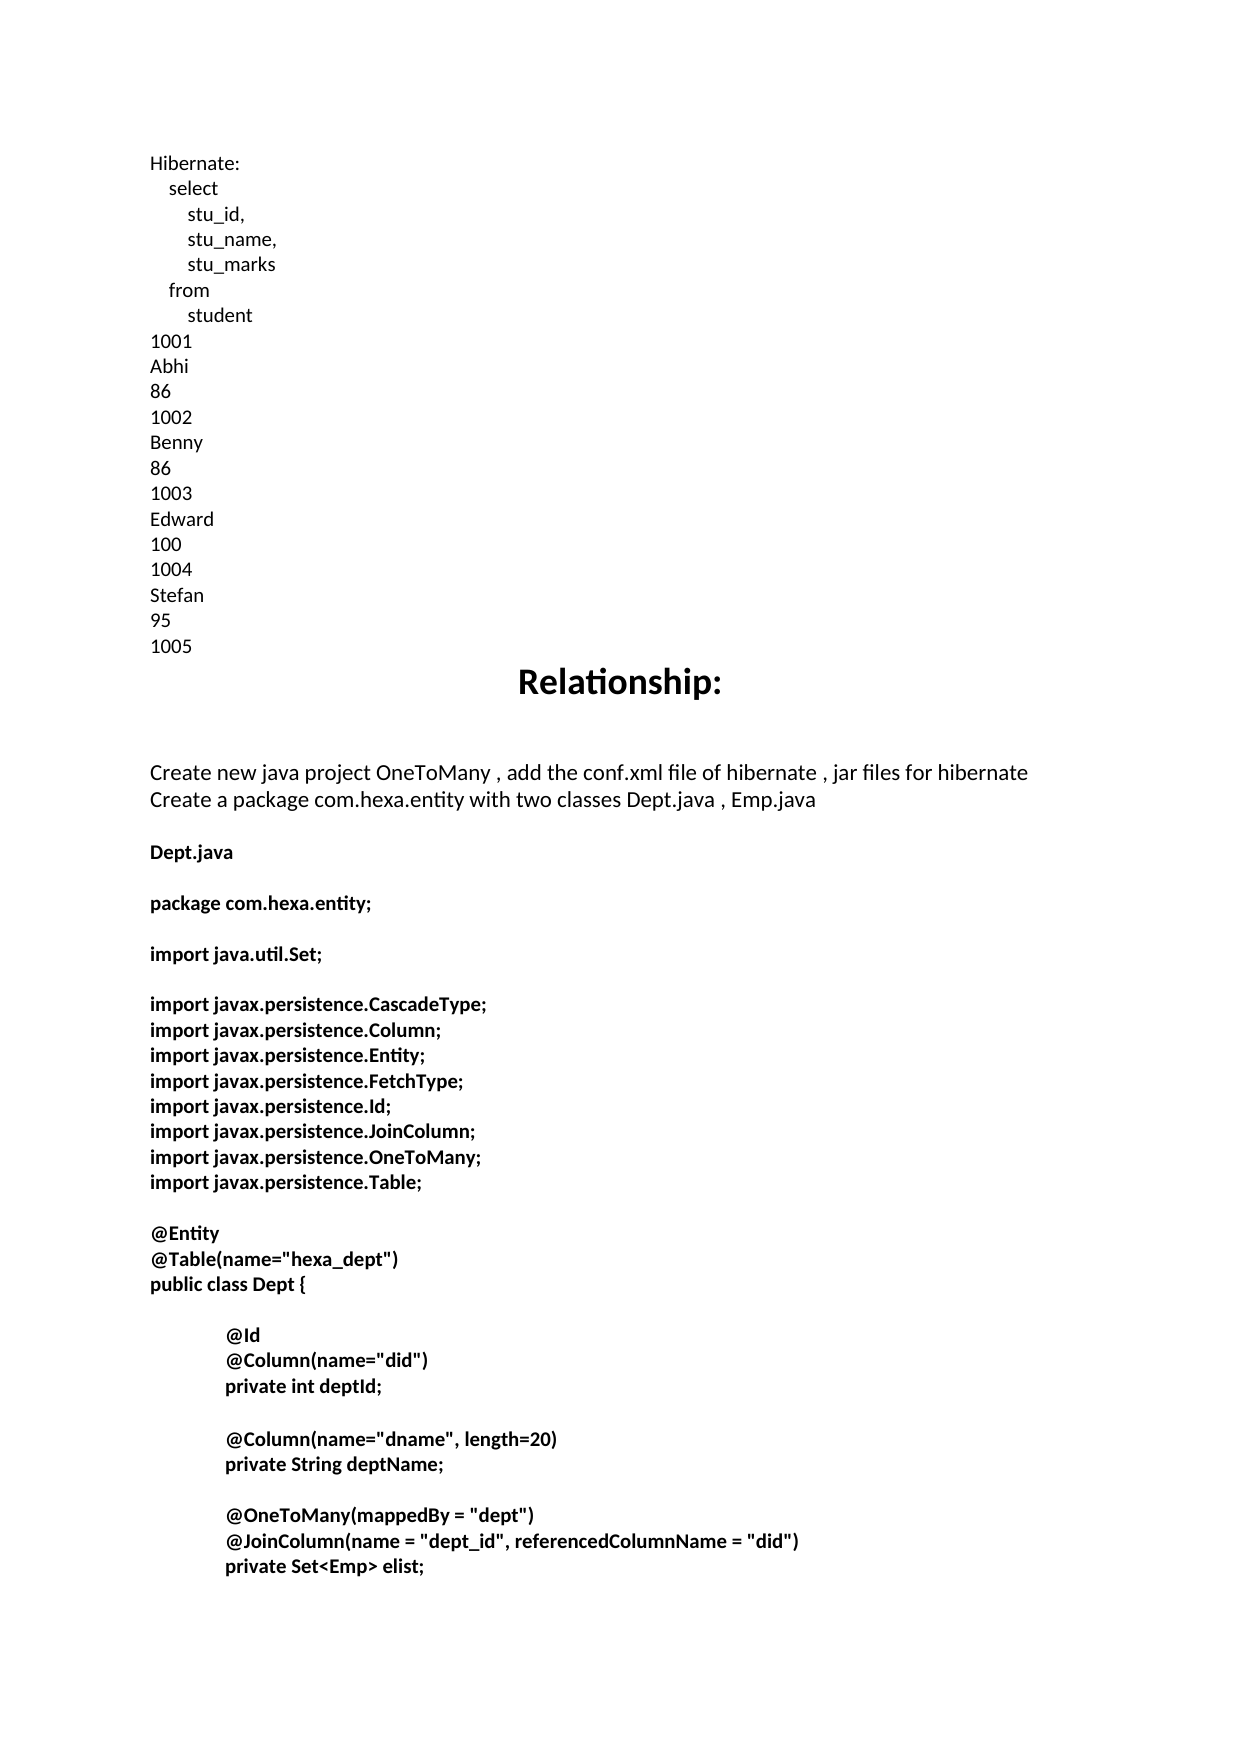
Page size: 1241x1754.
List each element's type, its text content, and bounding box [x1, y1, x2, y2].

text Create a package com.hexa.entity with two classes Dept.java , Emp.java [150, 786, 1090, 814]
text private int deptId; [150, 1373, 1090, 1398]
text Stefan [150, 582, 1090, 607]
text Relationship: [150, 658, 1090, 704]
text import javax.persistence.CascadeType; [150, 992, 1090, 1017]
text Hibernate: [150, 150, 1090, 175]
text package com.hexa.entity; [150, 890, 1090, 915]
text import javax.persistence.JoinColumn; [150, 1119, 1090, 1144]
text import javax.persistence.OneToMany; [150, 1144, 1090, 1169]
text @Column(name="dname", length=20) [150, 1426, 1090, 1452]
text Create new java project OneToMany , add the conf.xml file of hibernate , jar files for hibernate [150, 758, 1090, 786]
text @Table(name="hexa_dept") [150, 1246, 1090, 1271]
text 1005 [150, 633, 1090, 658]
text public class Dept { [150, 1271, 1090, 1297]
text import javax.persistence.Table; [150, 1169, 1090, 1195]
text import java.util.Set; [150, 941, 1090, 966]
text 86 [150, 455, 1090, 480]
text stu_name, [150, 226, 1090, 252]
text Abhi [150, 353, 1090, 379]
text Edward [150, 506, 1090, 531]
text import javax.persistence.Column; [150, 1017, 1090, 1042]
text @Id [150, 1322, 1090, 1347]
text Benny [150, 429, 1090, 455]
text 1004 [150, 557, 1090, 582]
text @Column(name="did") [150, 1347, 1090, 1373]
text 86 [150, 379, 1090, 404]
text from [150, 277, 1090, 302]
text 1003 [150, 480, 1090, 506]
text private Set<Emp> elist; [150, 1553, 1090, 1579]
text student [150, 302, 1090, 328]
text @OneToMany(mappedBy = "dept") [150, 1502, 1090, 1528]
text 1001 [150, 328, 1090, 353]
text @JoinColumn(name = "dept_id", referencedColumnName = "did") [150, 1528, 1090, 1553]
text import javax.persistence.Id; [150, 1093, 1090, 1119]
text 100 [150, 531, 1090, 557]
text 95 [150, 607, 1090, 633]
text import javax.persistence.Entity; [150, 1042, 1090, 1068]
text Dept.java [150, 839, 1090, 864]
text private String deptName; [150, 1452, 1090, 1477]
text 1002 [150, 404, 1090, 429]
text import javax.persistence.FetchType; [150, 1068, 1090, 1093]
text @Entity [150, 1220, 1090, 1246]
text stu_marks [150, 252, 1090, 277]
text select [150, 175, 1090, 201]
text stu_id, [150, 201, 1090, 226]
